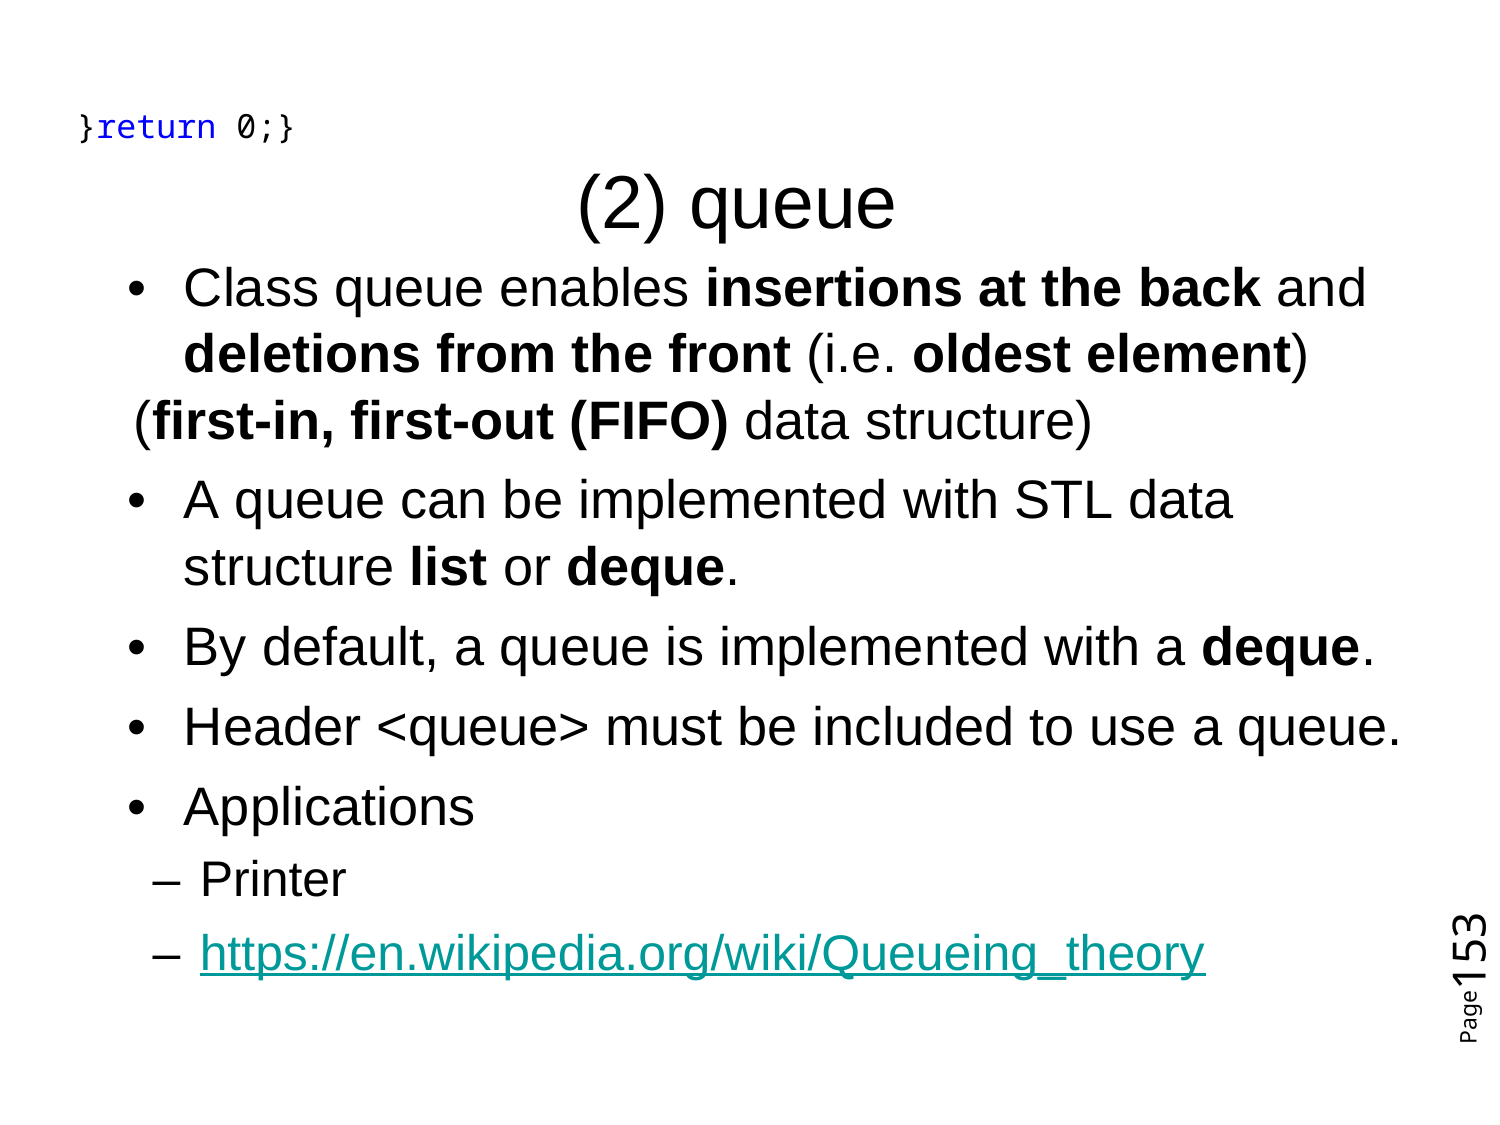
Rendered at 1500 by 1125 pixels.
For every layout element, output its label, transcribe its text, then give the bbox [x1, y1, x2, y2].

list By default, a queue is implemented with a deque. [127, 614, 1436, 677]
list Printer [152, 850, 1424, 907]
list Class queue enables insertions at the back and deletions from the front (i.e. oldest element) [127, 255, 1436, 384]
list https://en.wikipedia.org/wiki/Queueing_theory [152, 923, 1424, 981]
list Applications [127, 774, 1436, 836]
list Header <queue> must be included to use a queue. [127, 694, 1436, 757]
text }return 0;} [76, 103, 491, 148]
subtitle (2) queue [85, 158, 1389, 244]
list A queue can be implemented with STL data structure list or deque. [127, 468, 1436, 597]
text (first-in, first-out (FIFO) data structure) [134, 388, 1436, 451]
